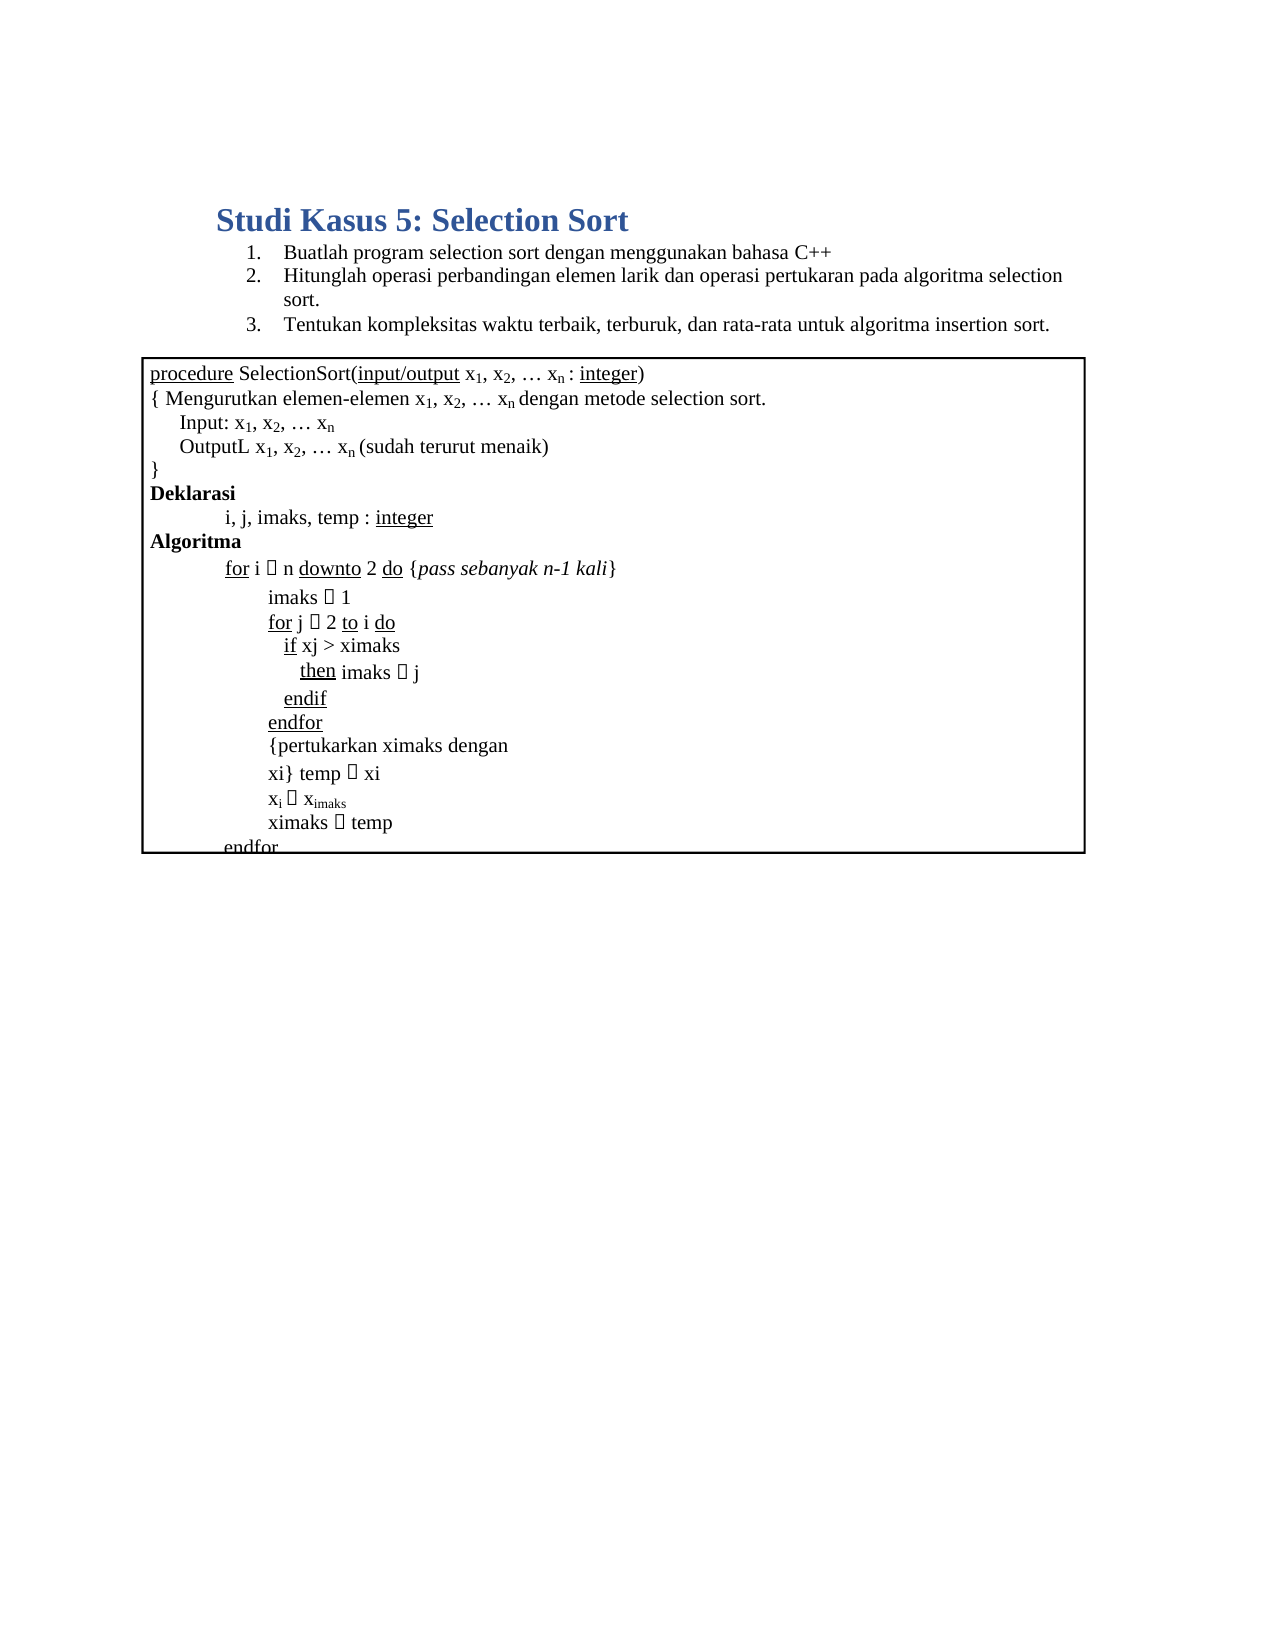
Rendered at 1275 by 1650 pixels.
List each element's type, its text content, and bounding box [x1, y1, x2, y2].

list Hitunglah operasi perbandingan elemen larik dan operasi pertukaran pada algoritma selection sort. [246, 264, 1087, 312]
subtitle Studi Kasus 5: Selection Sort [216, 200, 1087, 238]
list Buatlah program selection sort dengan menggunakan bahasa C++ [246, 240, 1087, 264]
list Tentukan kompleksitas waktu terbaik, terburuk, dan rata-rata untuk algoritma insertion sort. [246, 312, 1087, 336]
